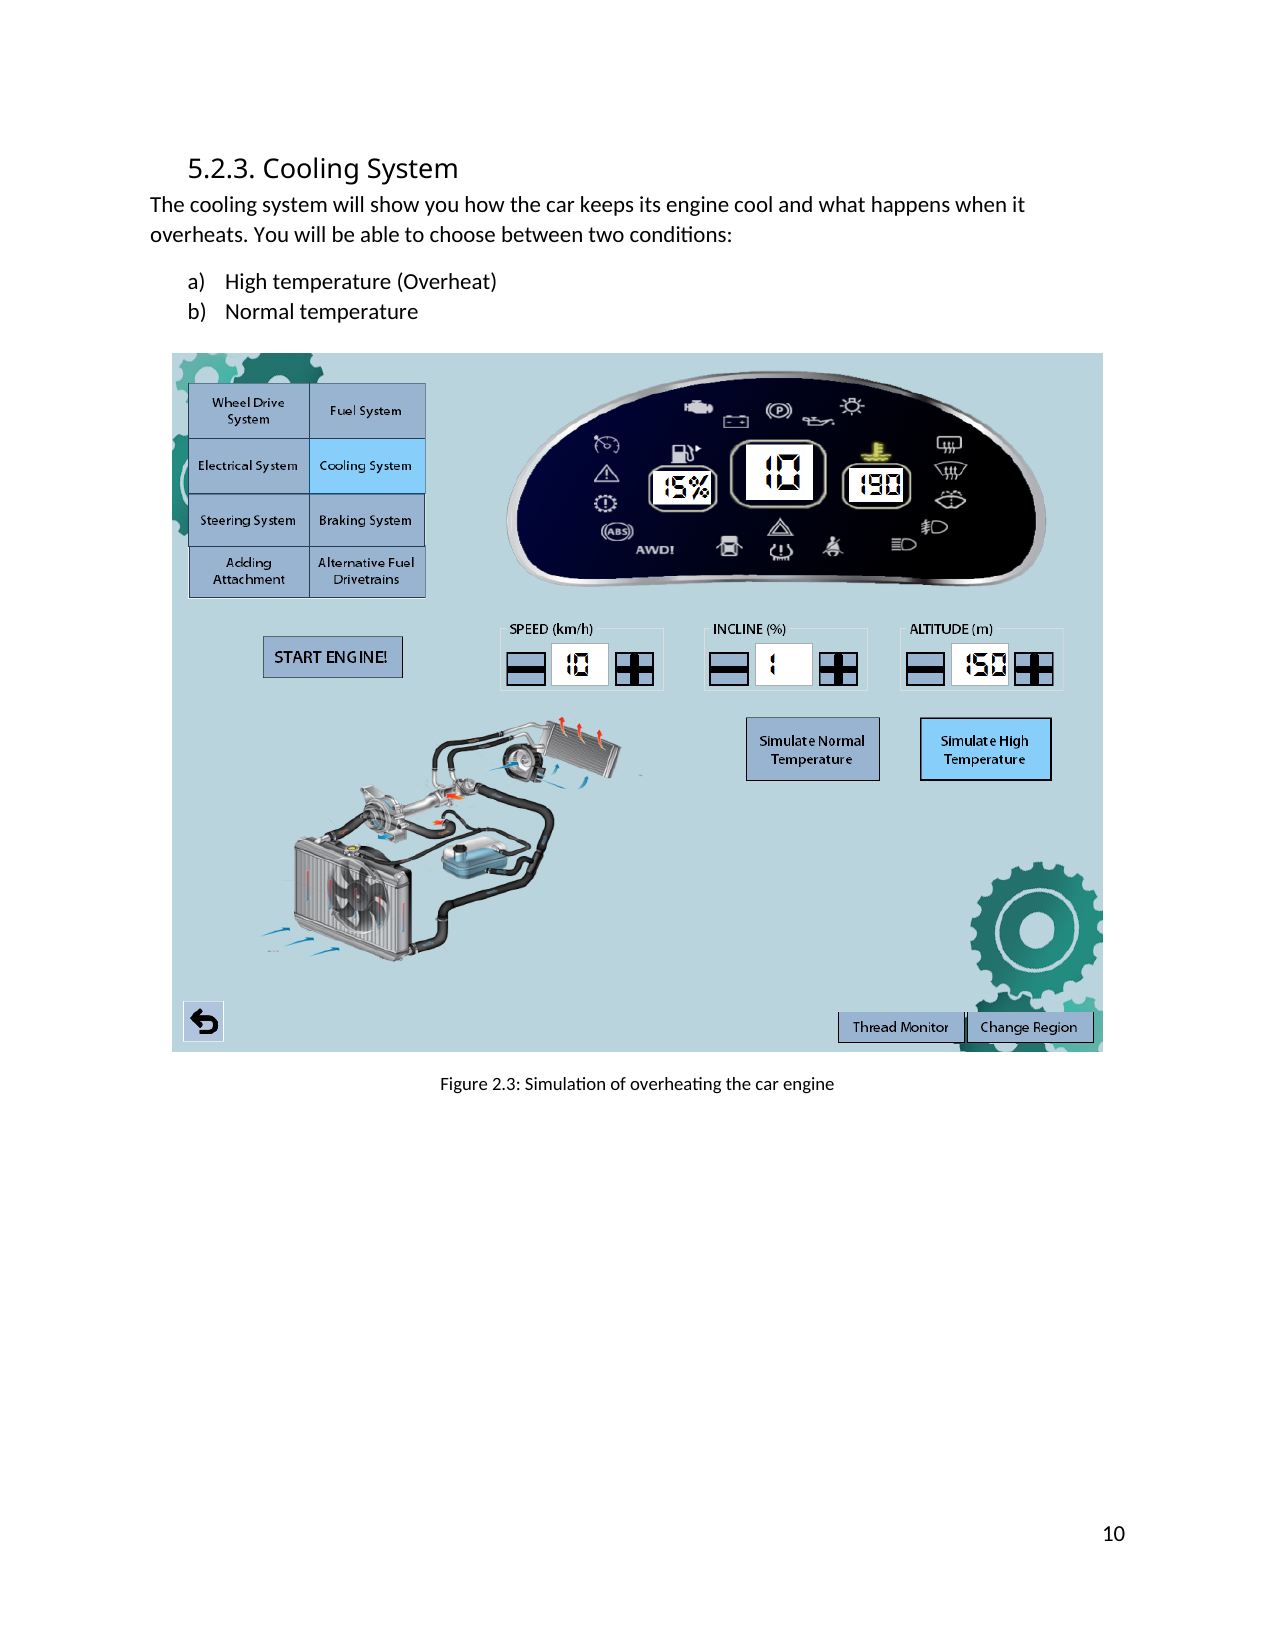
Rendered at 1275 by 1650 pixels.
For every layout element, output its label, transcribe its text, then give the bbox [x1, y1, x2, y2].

list High temperature (Overheat) [187, 267, 1125, 295]
picture [172, 353, 1103, 1052]
subtitle Cooling System [187, 150, 1125, 187]
text The cooling system will show you how the car keeps its engine cool and what happens when it overheats. You will be able to choose between two conditions: [150, 190, 1125, 248]
list Normal temperature [187, 297, 1125, 325]
